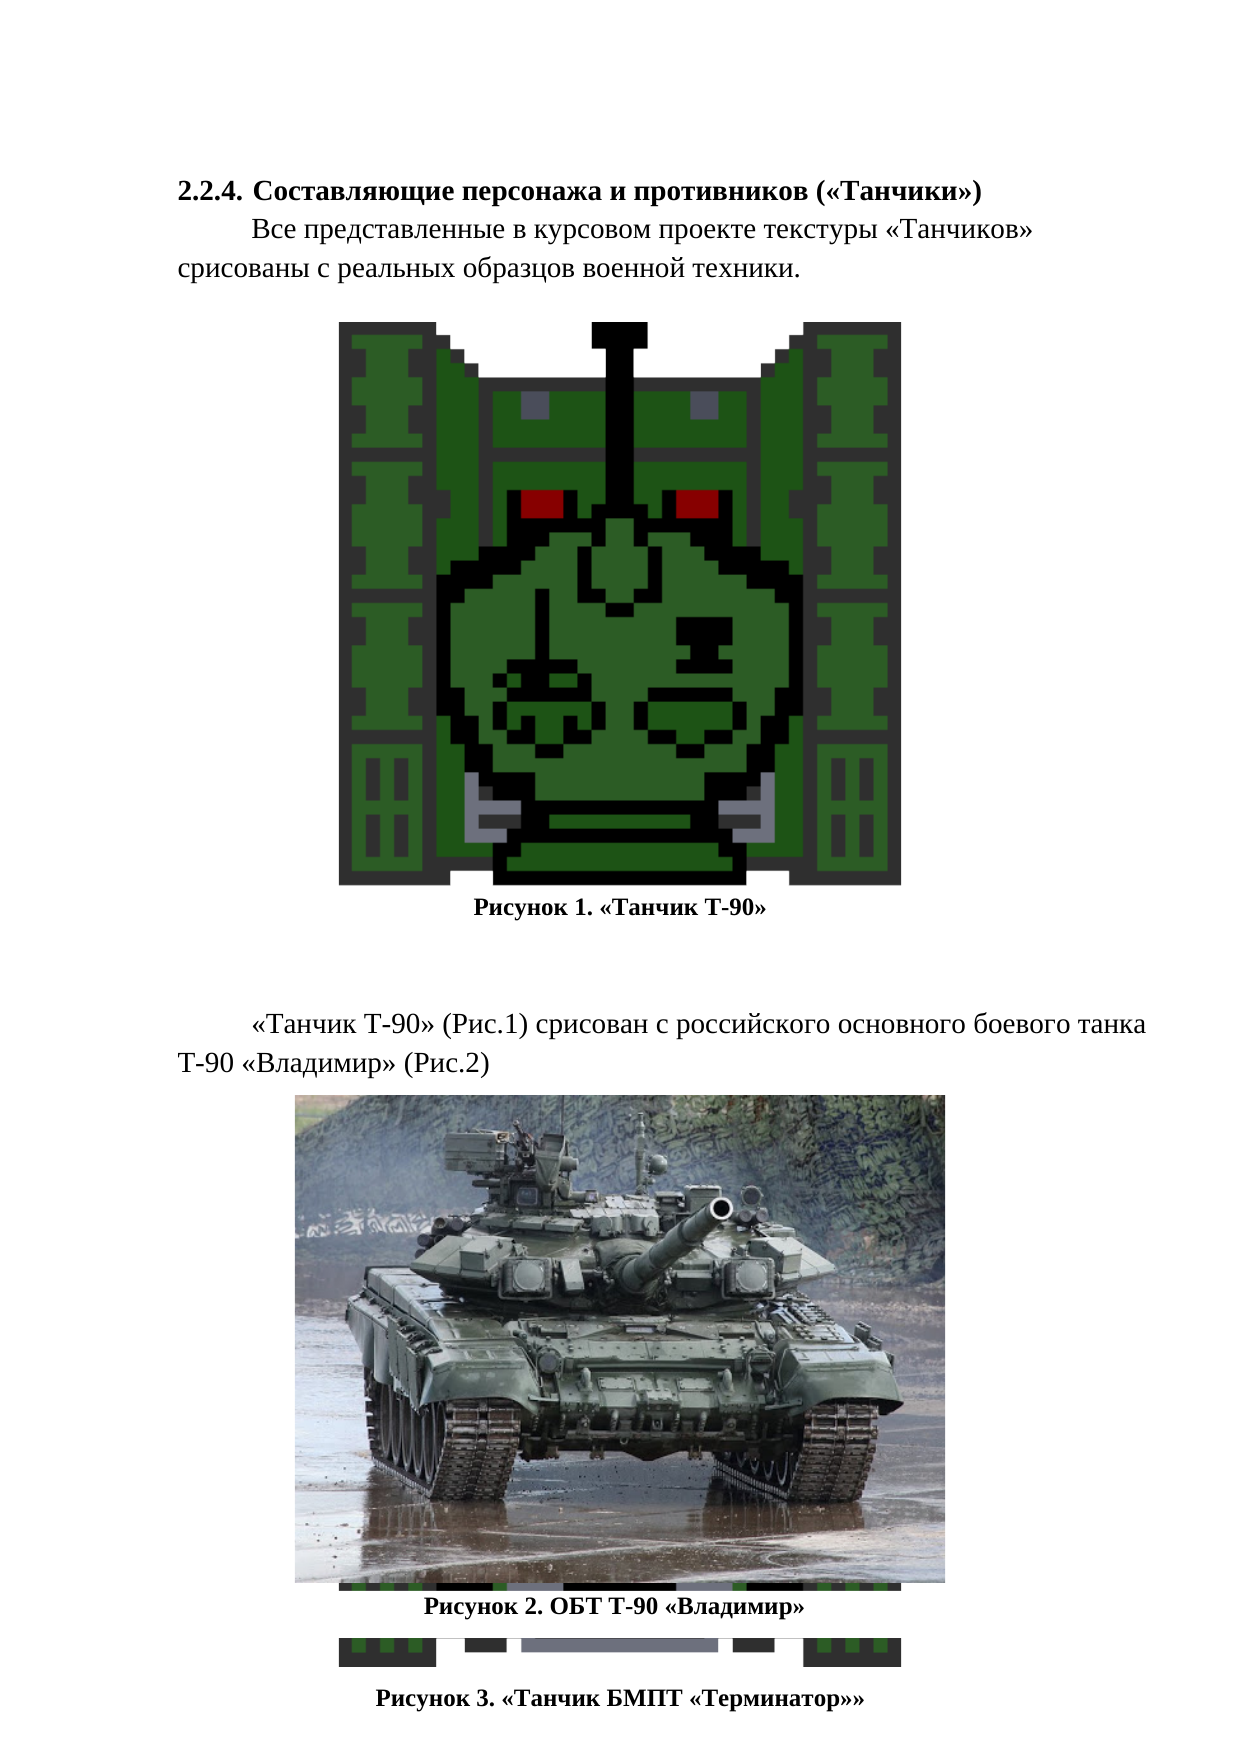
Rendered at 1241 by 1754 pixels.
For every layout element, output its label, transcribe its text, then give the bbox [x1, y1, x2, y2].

text Все представленные в курсовом проекте текстуры «Танчиков» срисованы с реальных образцов военной техники. [177, 211, 1152, 283]
picture [338, 1638, 902, 1667]
picture [294, 1095, 946, 1590]
text Составляющие персонажа и противников («Танчики») [177, 173, 1152, 206]
picture [338, 322, 902, 887]
text «Танчик Т-90» (Рис.1) срисован с российского основного боевого танка Т-90 «Владимир» (Рис.2) [177, 1006, 1152, 1078]
